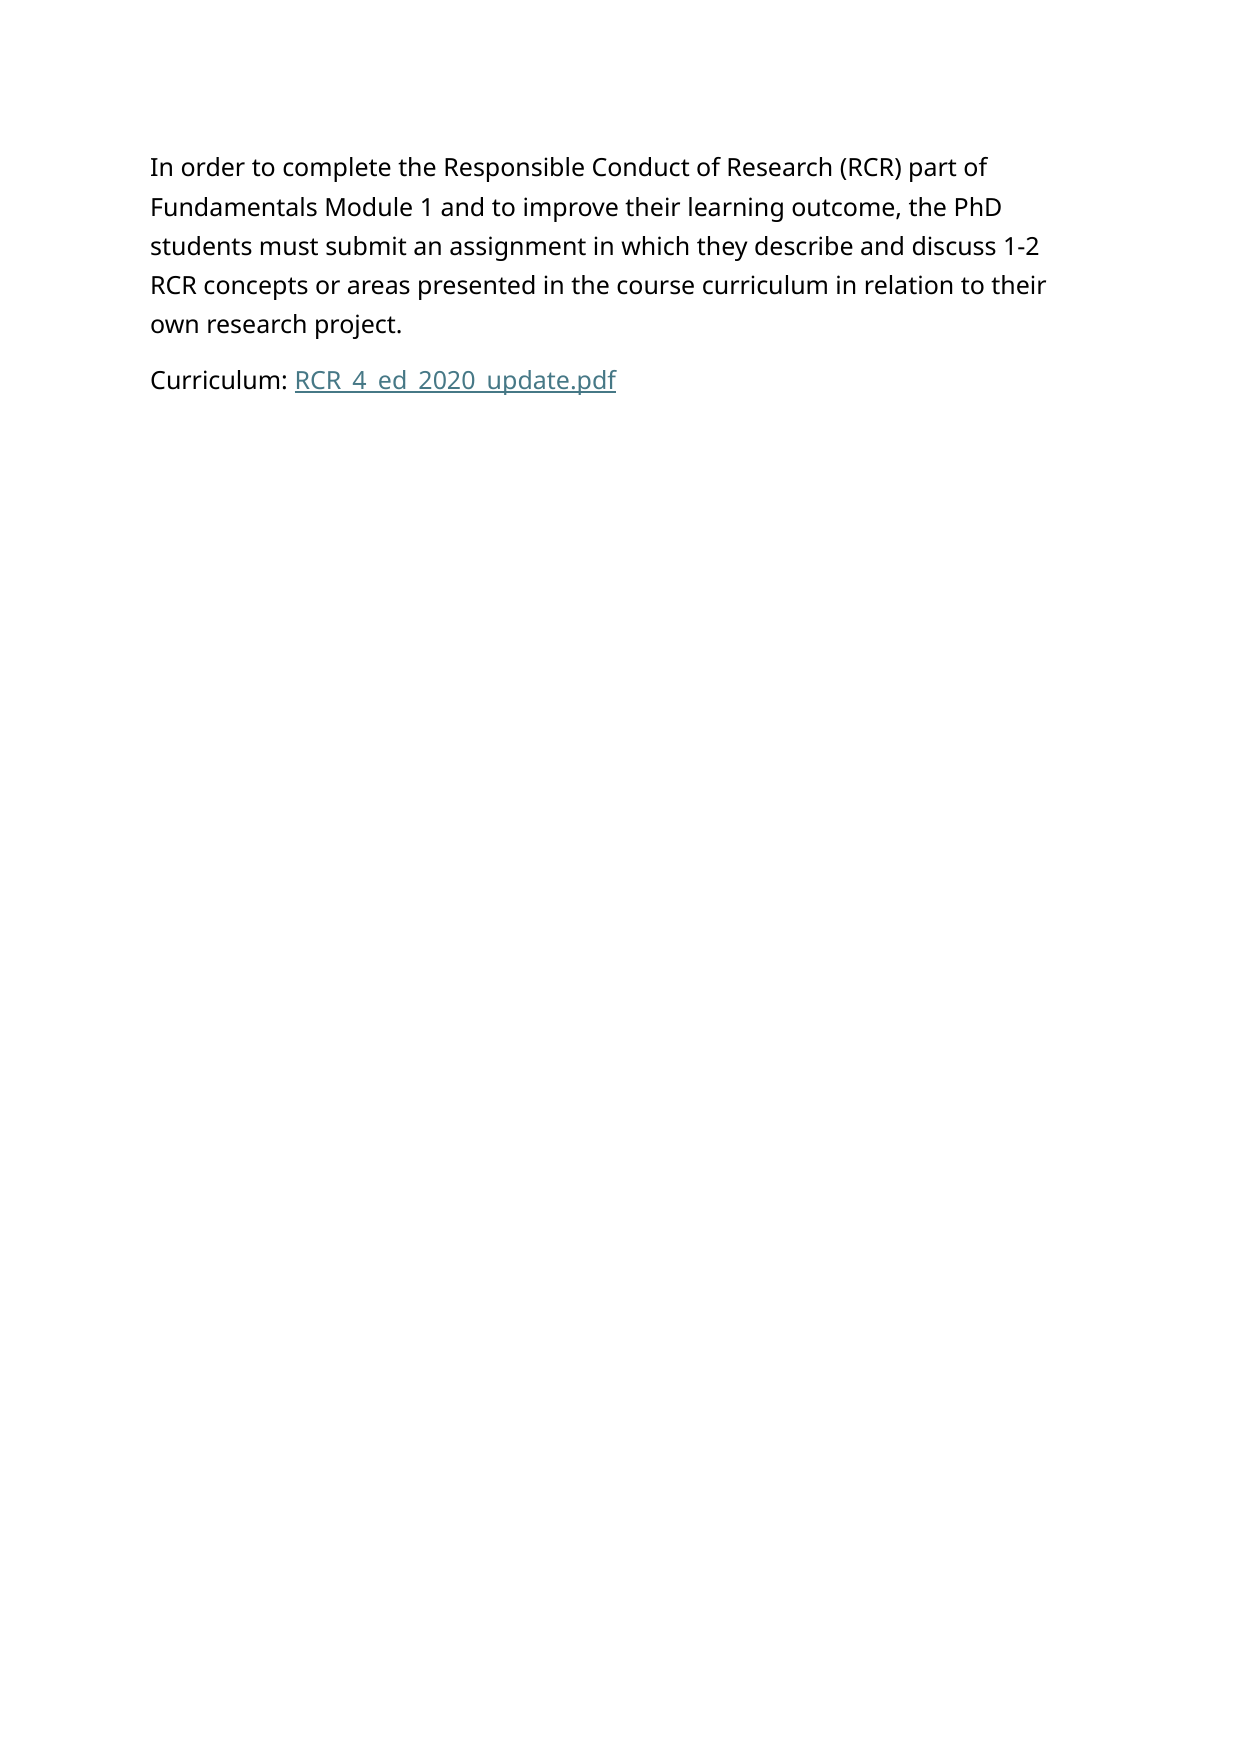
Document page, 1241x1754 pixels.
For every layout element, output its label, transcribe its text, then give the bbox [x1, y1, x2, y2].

text Curriculum: RCR_4_ed_2020_update.pdf [150, 362, 1090, 397]
text In order to complete the Responsible Conduct of Research (RCR) part of Fundamentals Module 1 and to improve their learning outcome, the PhD students must submit an assignment in which they describe and discuss 1-2 RCR concepts or areas presented in the course curriculum in relation to their own research project. [150, 150, 1090, 341]
